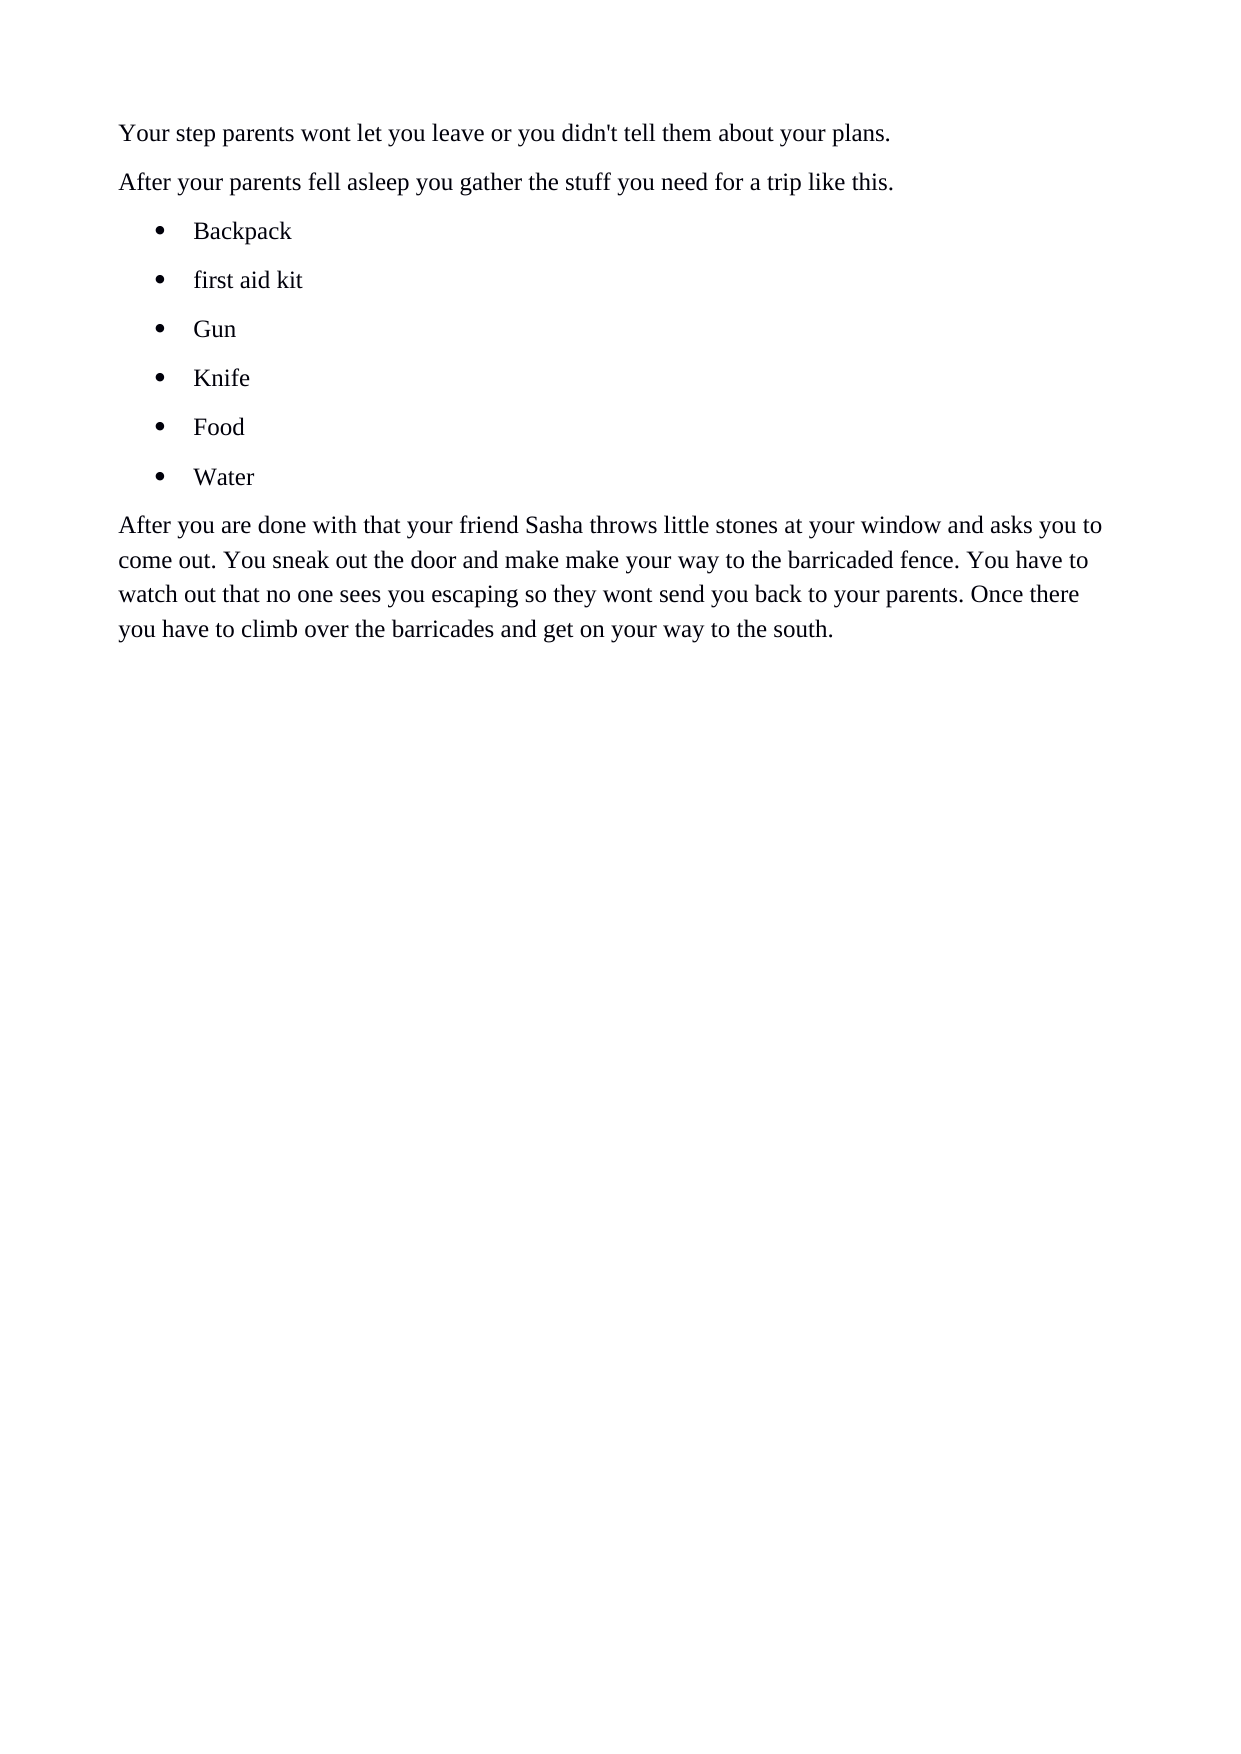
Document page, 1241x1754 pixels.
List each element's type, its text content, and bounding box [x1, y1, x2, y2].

list first aid kit [156, 265, 1122, 294]
list Food [156, 412, 1122, 441]
text After you are done with that your friend Sasha throws little stones at your window and asks you to come out. You sneak out the door and make make your way to the barricaded fence. You have to watch out that no one sees you escaping so they wont send you back to your parents. Once there you have to climb over the barricades and get on your way to the south. [118, 511, 1122, 643]
text Your step parents wont let you leave or you didn't tell them about your plans. [118, 118, 1122, 147]
text After your parents fell asleep you gather the stuff you need for a trip like this. [118, 167, 1122, 196]
list Gun [156, 314, 1122, 343]
list Knife [156, 363, 1122, 392]
list Water [156, 462, 1122, 490]
list Backpack [156, 216, 1122, 245]
